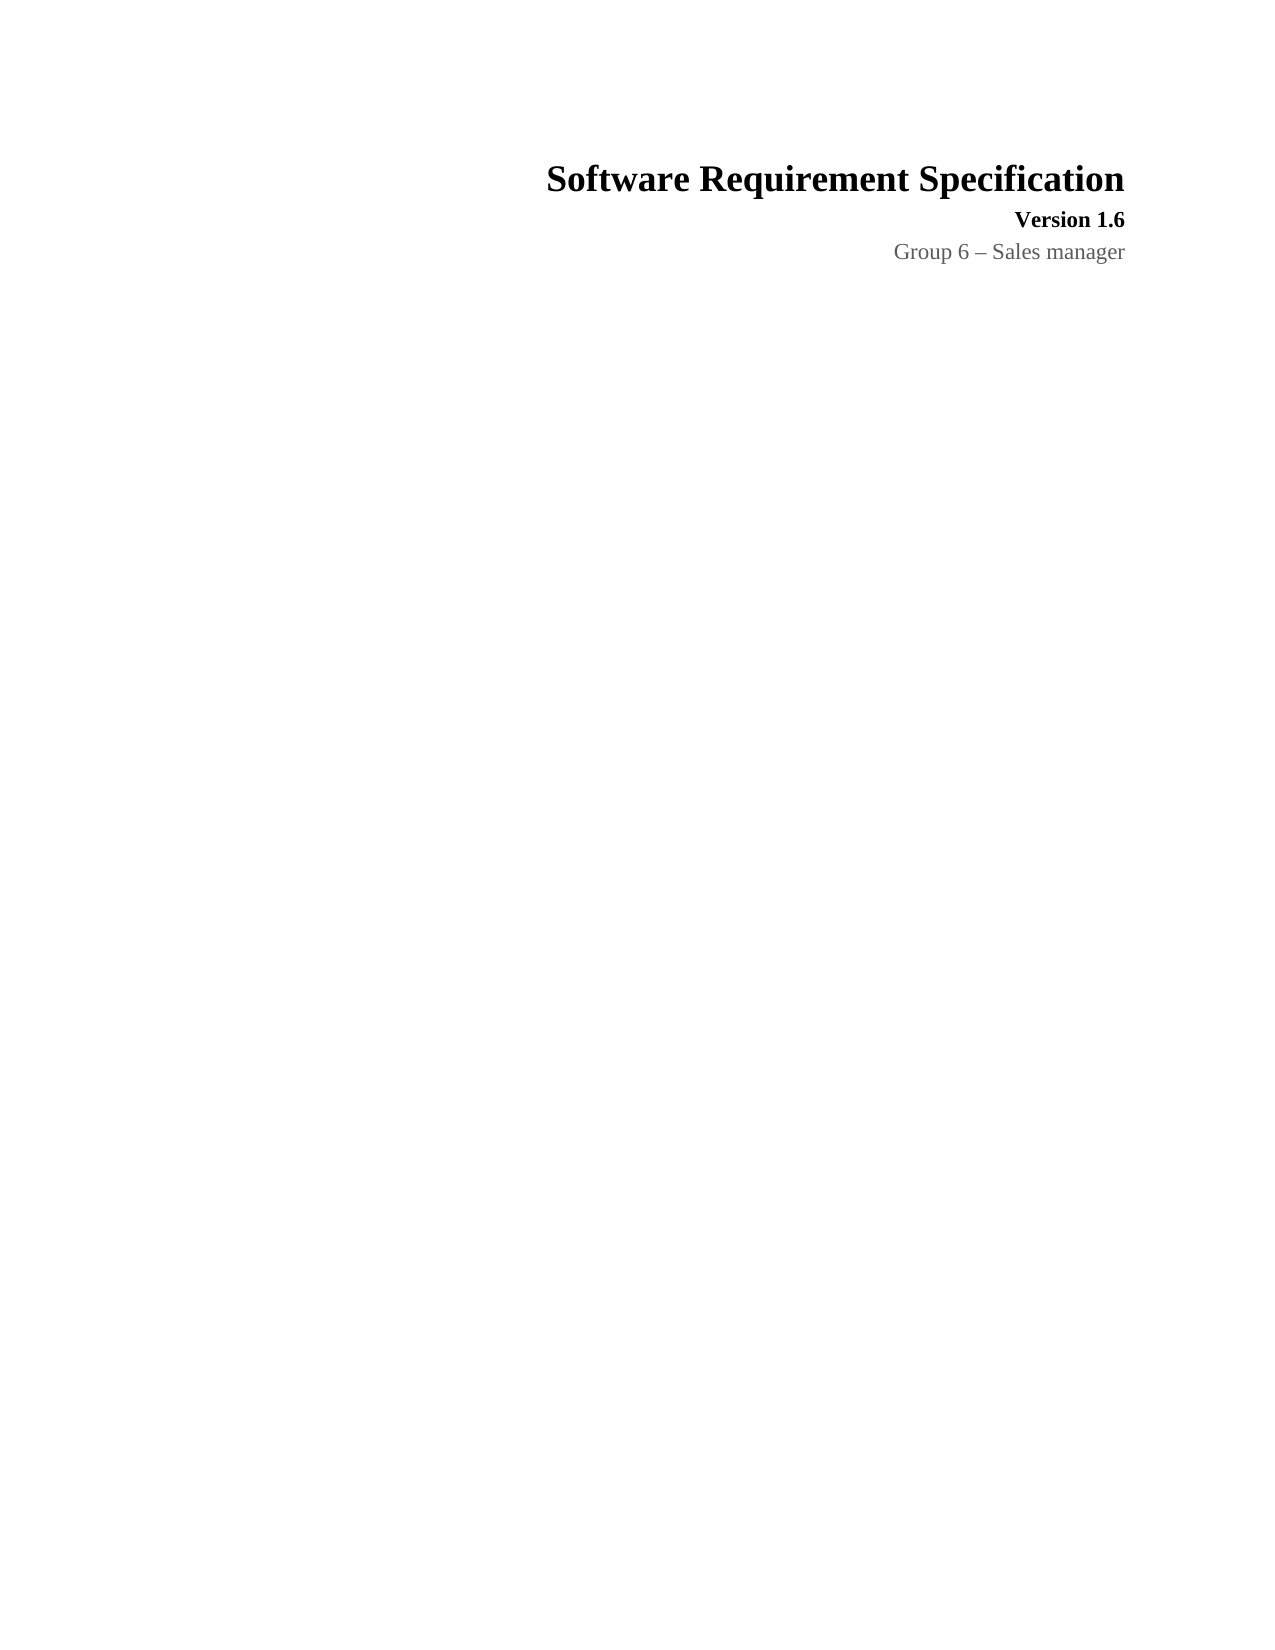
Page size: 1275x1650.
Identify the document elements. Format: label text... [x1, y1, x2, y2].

text Group 6 – Sales manager [150, 238, 1125, 264]
text Software Requirement Specification [165, 156, 1125, 199]
text Version 1.6 [165, 206, 1125, 232]
